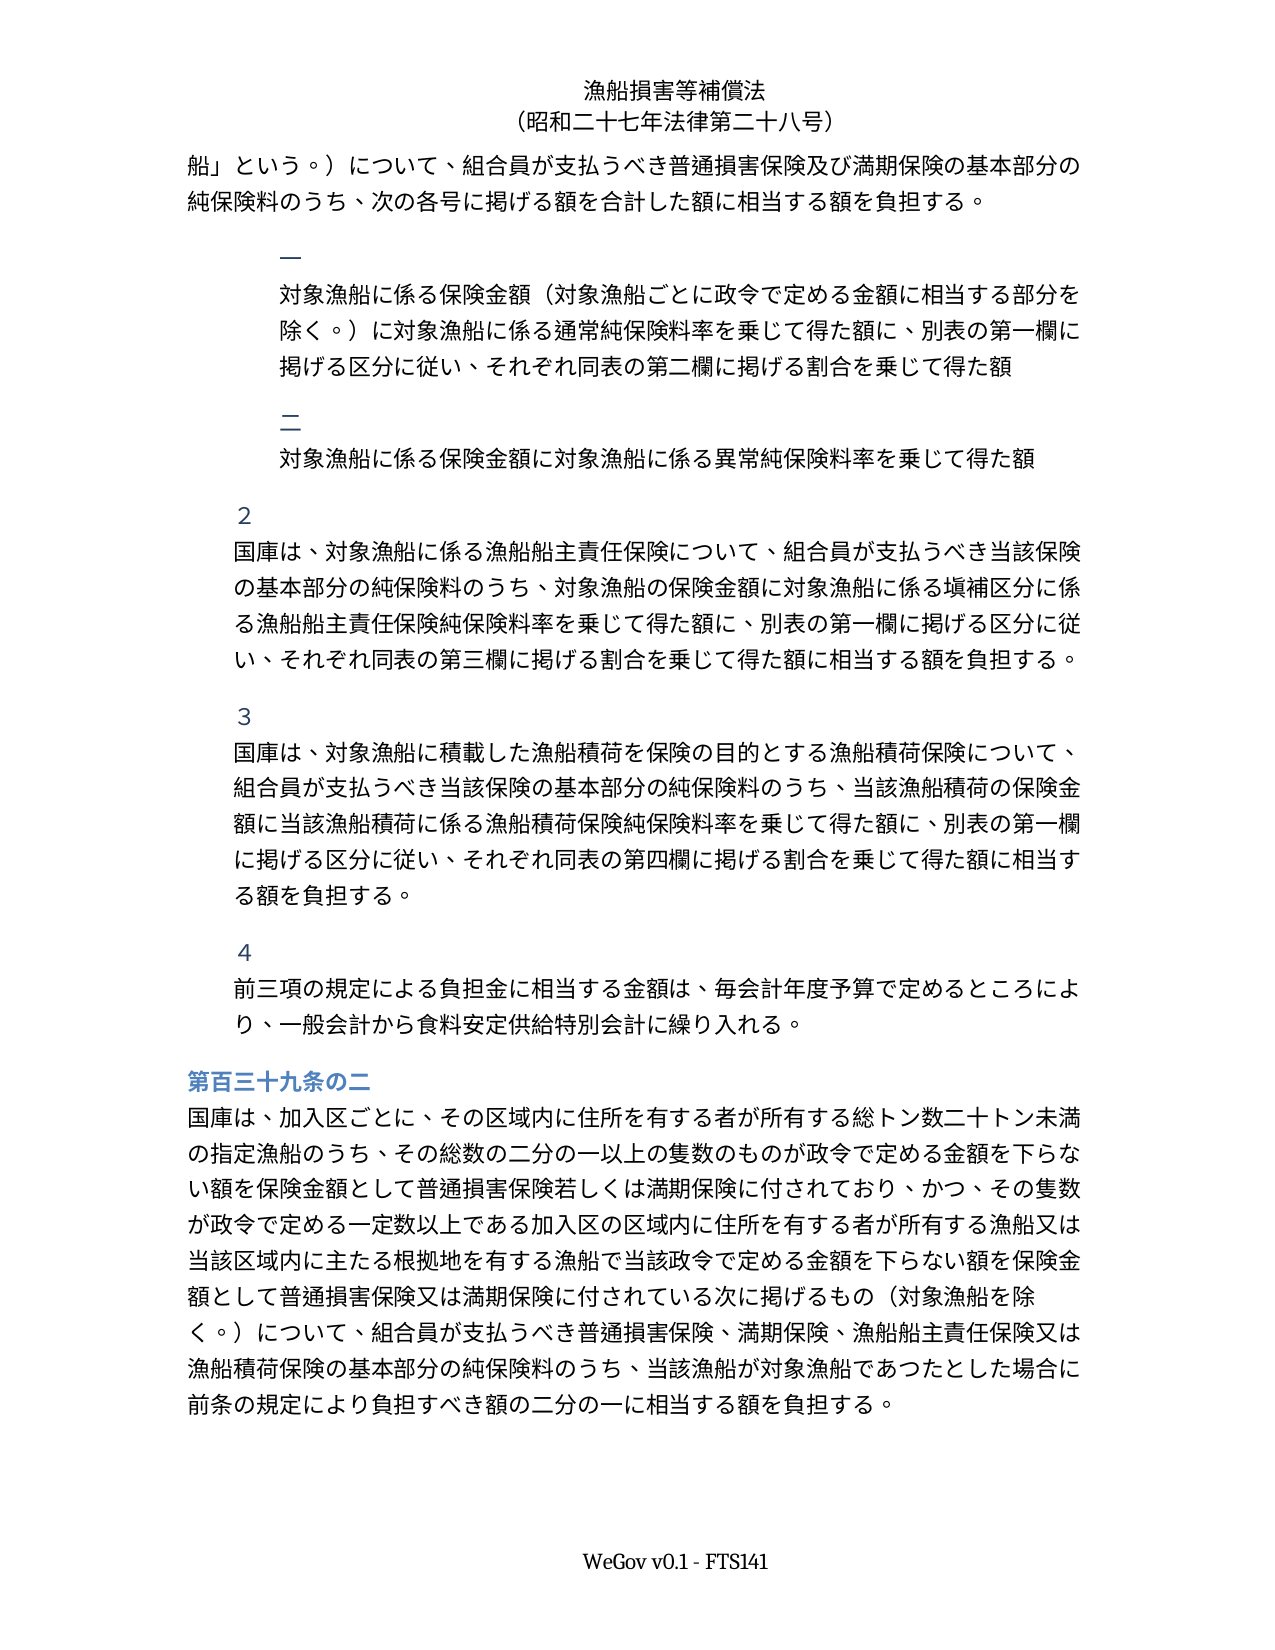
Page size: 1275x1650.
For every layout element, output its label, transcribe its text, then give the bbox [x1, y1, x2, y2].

subtitle ３ [233, 701, 1087, 732]
text 国庫は、加入区ごとに、その区域内に住所を有する者が所有する総トン数二十トン未満の指定漁船のうち、その総数の二分の一以上の隻数のものが政令で定める金額を下らない額を保険金額として普通損害保険若しくは満期保険に付されており、かつ、その隻数が政令で定める一定数以上である加入区の区域内に住所を有する者が所有する漁船又は当該区域内に主たる根拠地を有する漁船で当該政令で定める金額を下らない額を保険金額として普通損害保険又は満期保険に付されている次に掲げるもの（対象漁船を除く。）について、組合員が支払うべき普通損害保険、満期保険、漁船船主責任保険又は漁船積荷保険の基本部分の純保険料のうち、当該漁船が対象漁船であつたとした場合に前条の規定により負担すべき額の二分の一に相当する額を負担する。 [187, 1102, 1087, 1420]
text 対象漁船に係る保険金額（対象漁船ごとに政令で定める金額に相当する部分を除く。）に対象漁船に係る通常純保険料率を乗じて得た額に、別表の第一欄に掲げる区分に従い、それぞれ同表の第二欄に掲げる割合を乗じて得た額 [279, 279, 1087, 382]
text 国庫は、対象漁船に積載した漁船積荷を保険の目的とする漁船積荷保険について、組合員が支払うべき当該保険の基本部分の純保険料のうち、当該漁船積荷の保険金額に当該漁船積荷に係る漁船積荷保険純保険料率を乗じて得た額に、別表の第一欄に掲げる区分に従い、それぞれ同表の第四欄に掲げる割合を乗じて得た額に相当する額を負担する。 [233, 736, 1087, 911]
subtitle 二 [279, 407, 1087, 438]
text 前三項の規定による負担金に相当する金額は、毎会計年度予算で定めるところにより、一般会計から食料安定供給特別会計に繰り入れる。 [233, 973, 1087, 1040]
subtitle ２ [233, 500, 1087, 531]
text 国庫は、対象漁船に係る漁船船主責任保険について、組合員が支払うべき当該保険の基本部分の純保険料のうち、対象漁船の保険金額に対象漁船に係る塡補区分に係る漁船船主責任保険純保険料率を乗じて得た額に、別表の第一欄に掲げる区分に従い、それぞれ同表の第三欄に掲げる割合を乗じて得た額に相当する額を負担する。 [233, 536, 1087, 675]
subtitle 第百三十九条の二 [187, 1066, 1087, 1097]
text 対象漁船に係る保険金額に対象漁船に係る異常純保険料率を乗じて得た額 [279, 443, 1087, 474]
subtitle ４ [233, 937, 1087, 968]
subtitle 一 [279, 243, 1087, 274]
